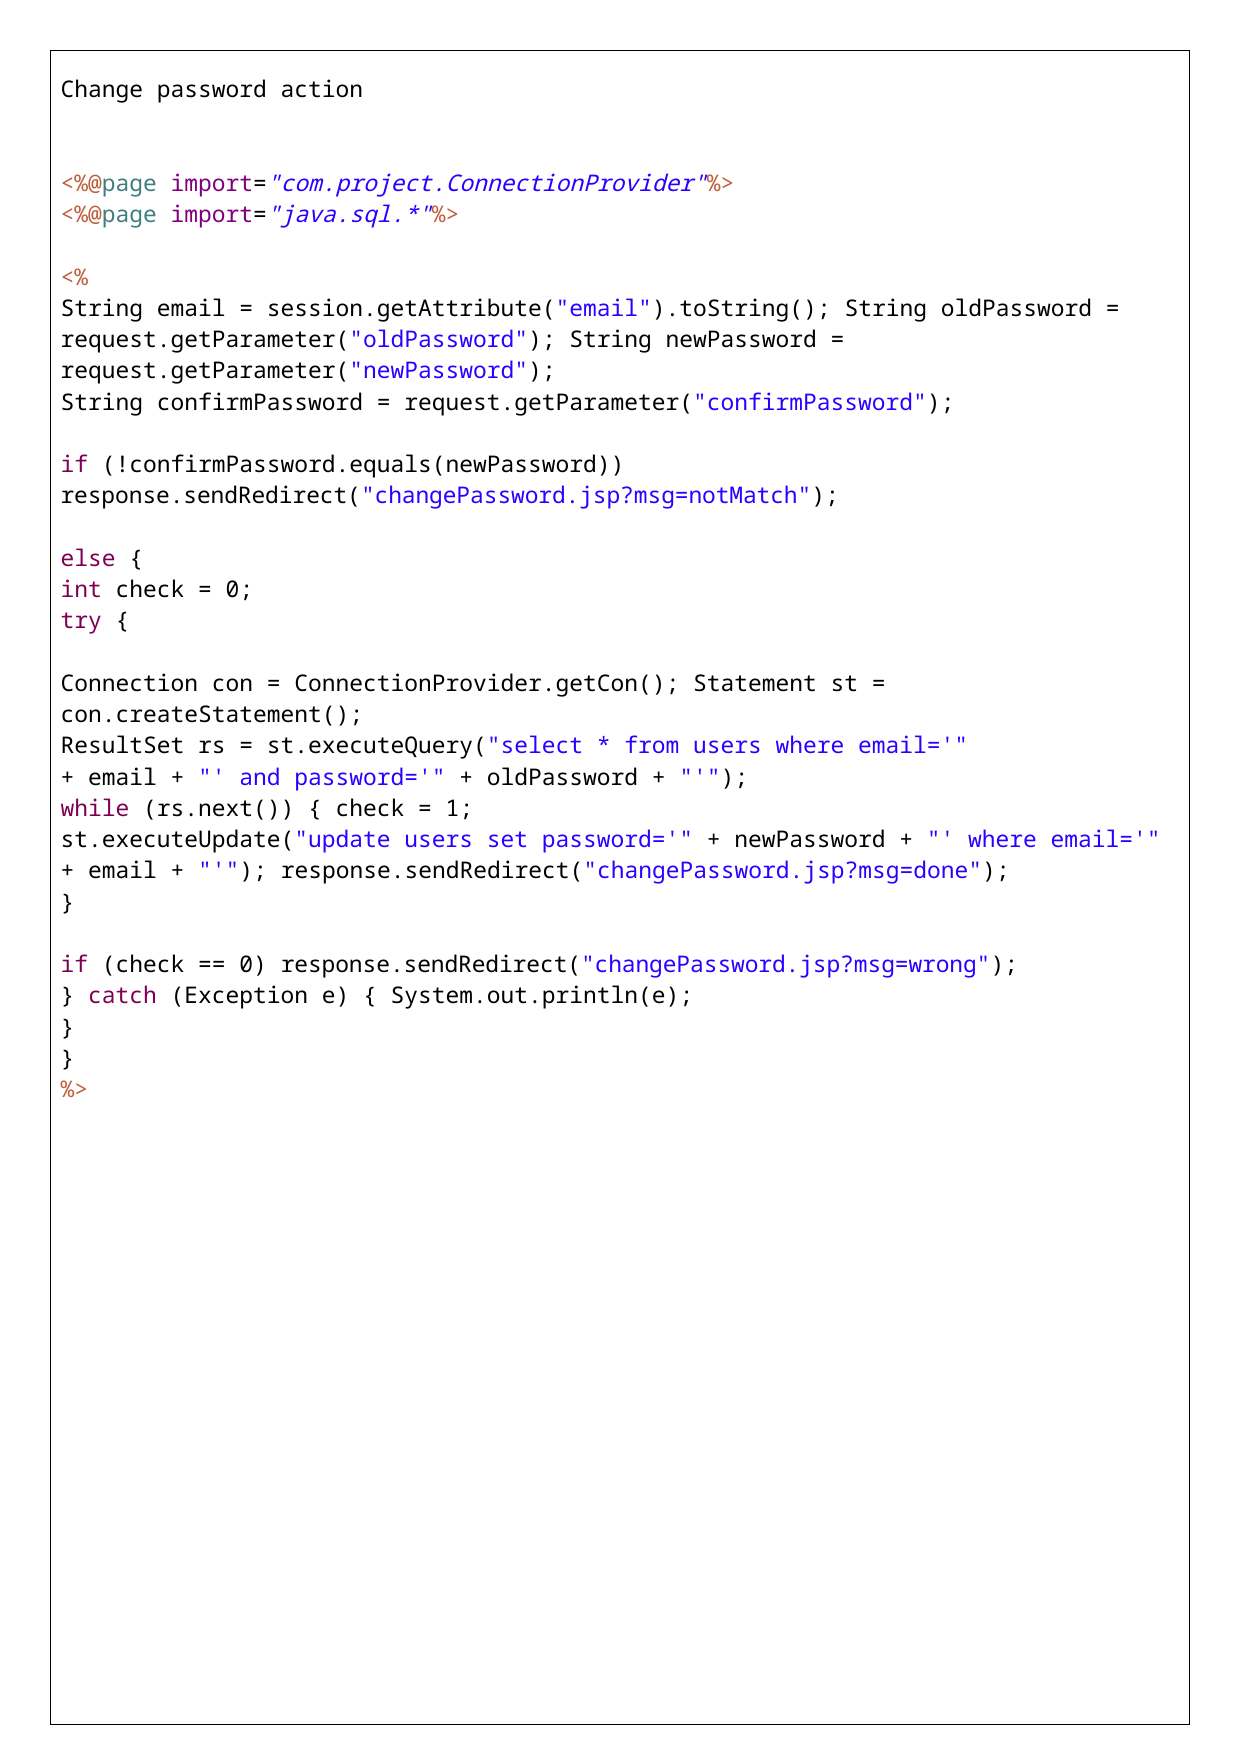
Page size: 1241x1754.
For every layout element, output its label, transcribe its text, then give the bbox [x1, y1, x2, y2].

text <% [60, 260, 1180, 292]
text Connection con = ConnectionProvider.getCon(); Statement st = con.createStatement(); [60, 667, 1180, 729]
text <%@page import="java.sql.*"%> [60, 198, 1180, 229]
text Change password action [60, 73, 1180, 104]
text else { [60, 542, 1180, 573]
text String email = session.getAttribute("email").toString(); String oldPassword = request.getParameter("oldPassword"); String newPassword = request.getParameter("newPassword"); [60, 292, 1180, 385]
text } [60, 1042, 1180, 1073]
text + email + "' and password='" + oldPassword + "'"); [60, 760, 1180, 792]
text try { [60, 604, 1180, 635]
text <%@page import="com.project.ConnectionProvider"%> [60, 167, 1180, 198]
text if (check == 0) response.sendRedirect("changePassword.jsp?msg=wrong"); [60, 948, 1180, 979]
text } [60, 885, 1180, 917]
text ResultSet rs = st.executeQuery("select * from users where email='" [60, 729, 1180, 760]
text if (!confirmPassword.equals(newPassword)) response.sendRedirect("changePassword.jsp?msg=notMatch"); [60, 448, 1180, 510]
text st.executeUpdate("update users set password='" + newPassword + "' where email='" + email + "'"); response.sendRedirect("changePassword.jsp?msg=done"); [60, 823, 1180, 885]
text } [60, 1010, 1180, 1042]
text int check = 0; [60, 573, 1180, 604]
text %> [60, 1073, 1180, 1104]
text String confirmPassword = request.getParameter("confirmPassword"); [60, 385, 1180, 417]
text while (rs.next()) { check = 1; [60, 792, 1180, 823]
text } catch (Exception e) { System.out.println(e); [60, 979, 1180, 1010]
